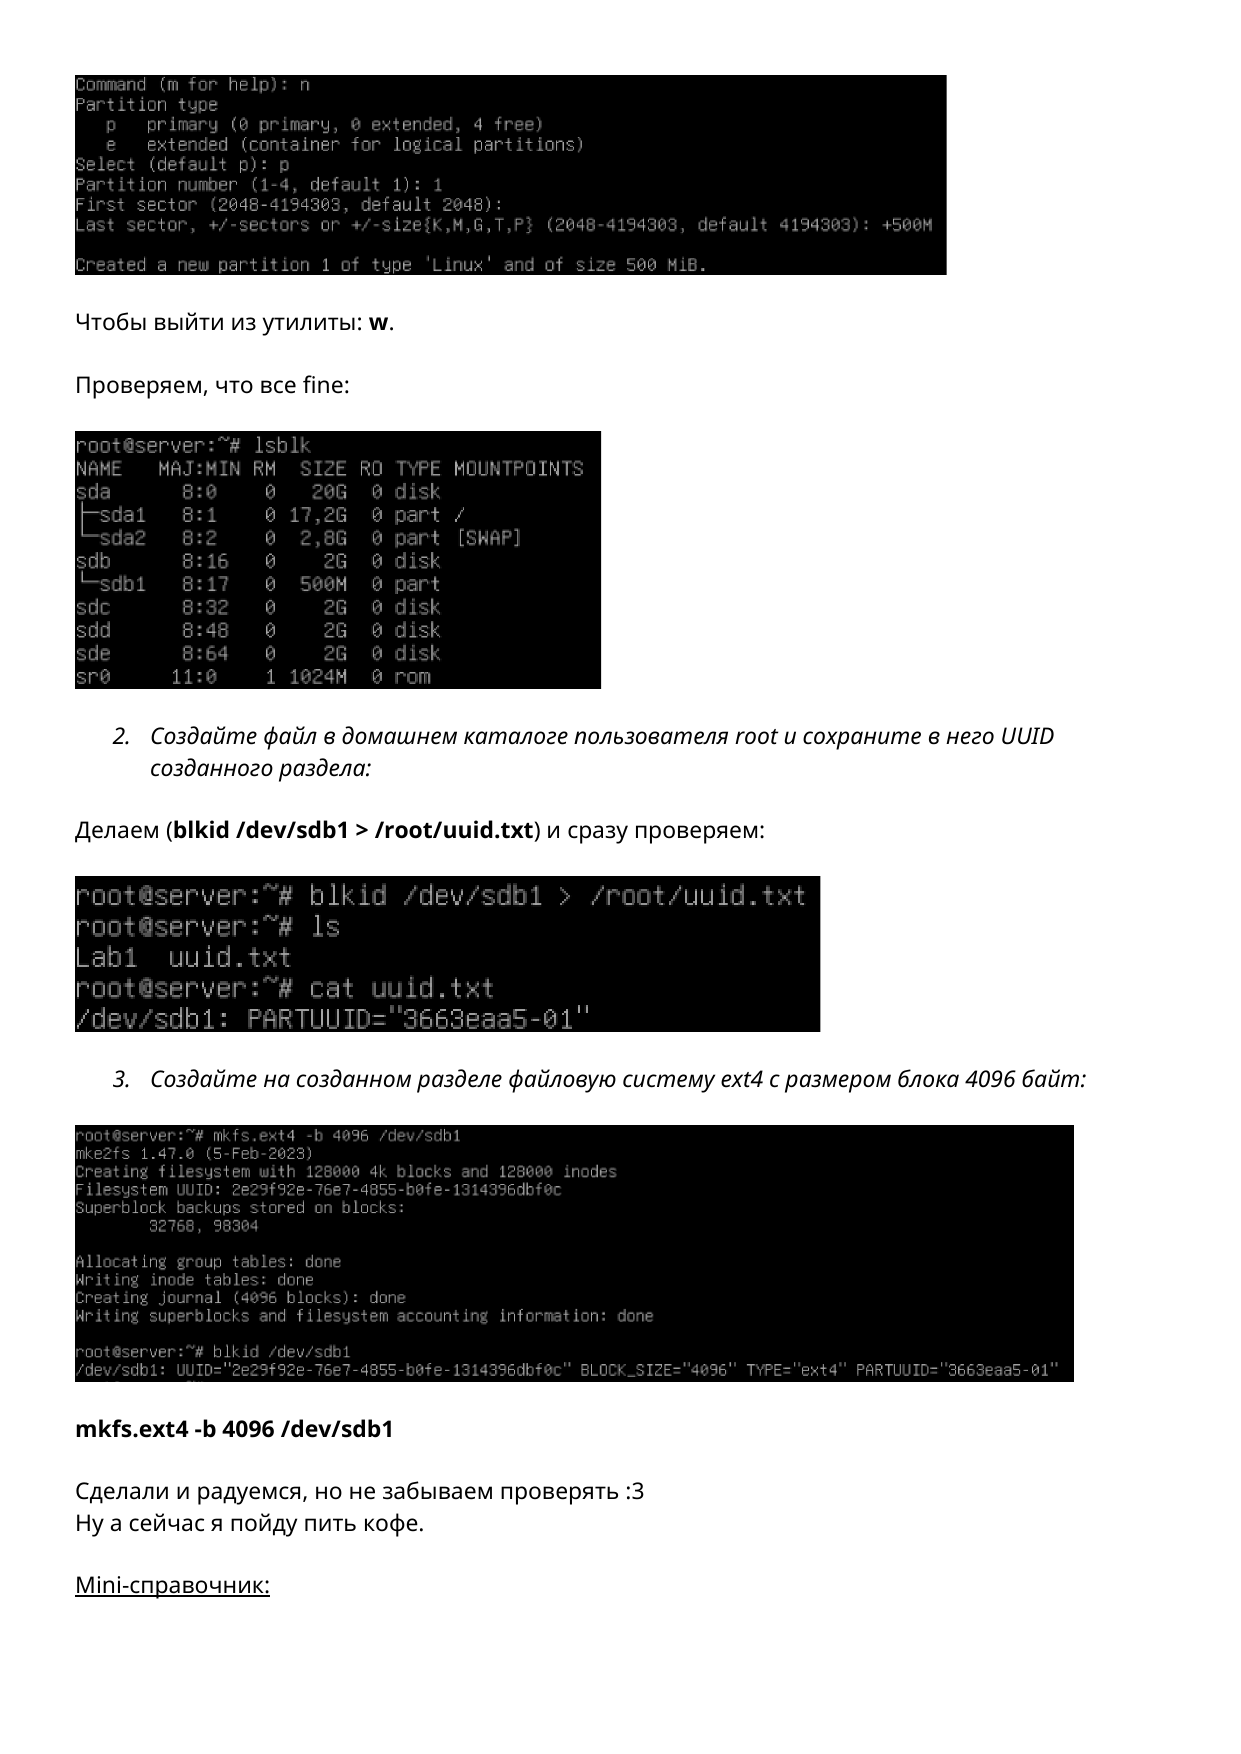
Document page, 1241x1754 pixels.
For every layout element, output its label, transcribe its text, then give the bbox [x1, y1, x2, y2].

text Mini-справочник: [75, 1569, 1165, 1600]
text Чтобы выйти из утилиты: w. [75, 306, 1165, 337]
list Создайте файл в домашнем каталоге пользователя root и сохраните в него UUID созданного раздела: [112, 720, 1165, 783]
text Делаем (blkid /dev/sdb1 > /root/uuid.txt) и сразу проверяем: [75, 814, 1165, 845]
picture [75, 75, 947, 275]
list Создайте на созданном разделе файловую систему ext4 с размером блока 4096 байт: [112, 1063, 1165, 1094]
text Ну а сейчас я пойду пить кофе. [75, 1507, 1165, 1538]
text Сделали и радуемся, но не забываем проверять :3 [75, 1475, 1165, 1507]
text Проверяем, что все fine: [75, 369, 1165, 400]
picture [75, 1125, 1074, 1382]
picture [75, 876, 821, 1032]
picture [75, 431, 602, 689]
text mkfs.ext4 -b 4096 /dev/sdb1 [75, 1413, 1165, 1444]
